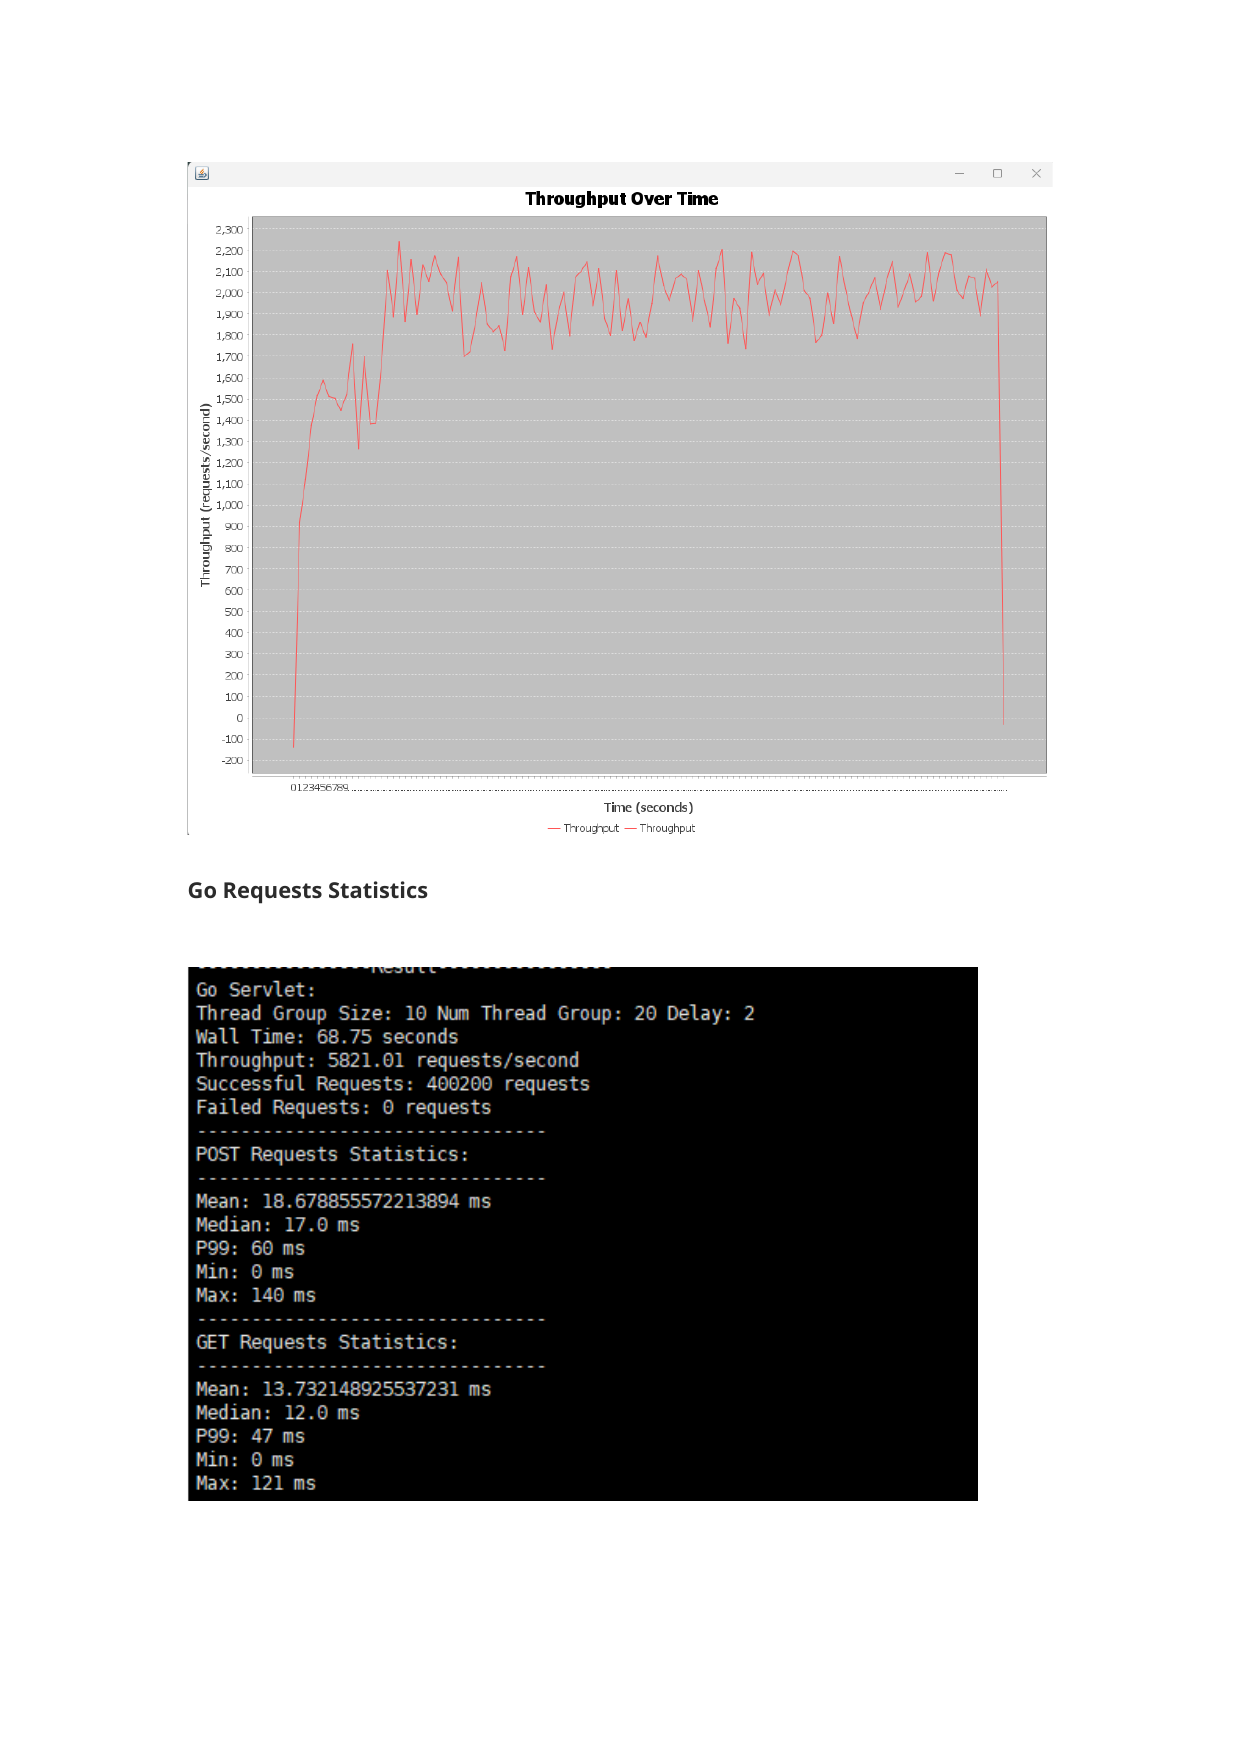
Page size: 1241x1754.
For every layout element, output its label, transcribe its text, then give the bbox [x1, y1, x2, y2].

picture [187, 967, 978, 1501]
picture [187, 162, 1053, 835]
text Go Requests Statistics [187, 874, 1053, 906]
